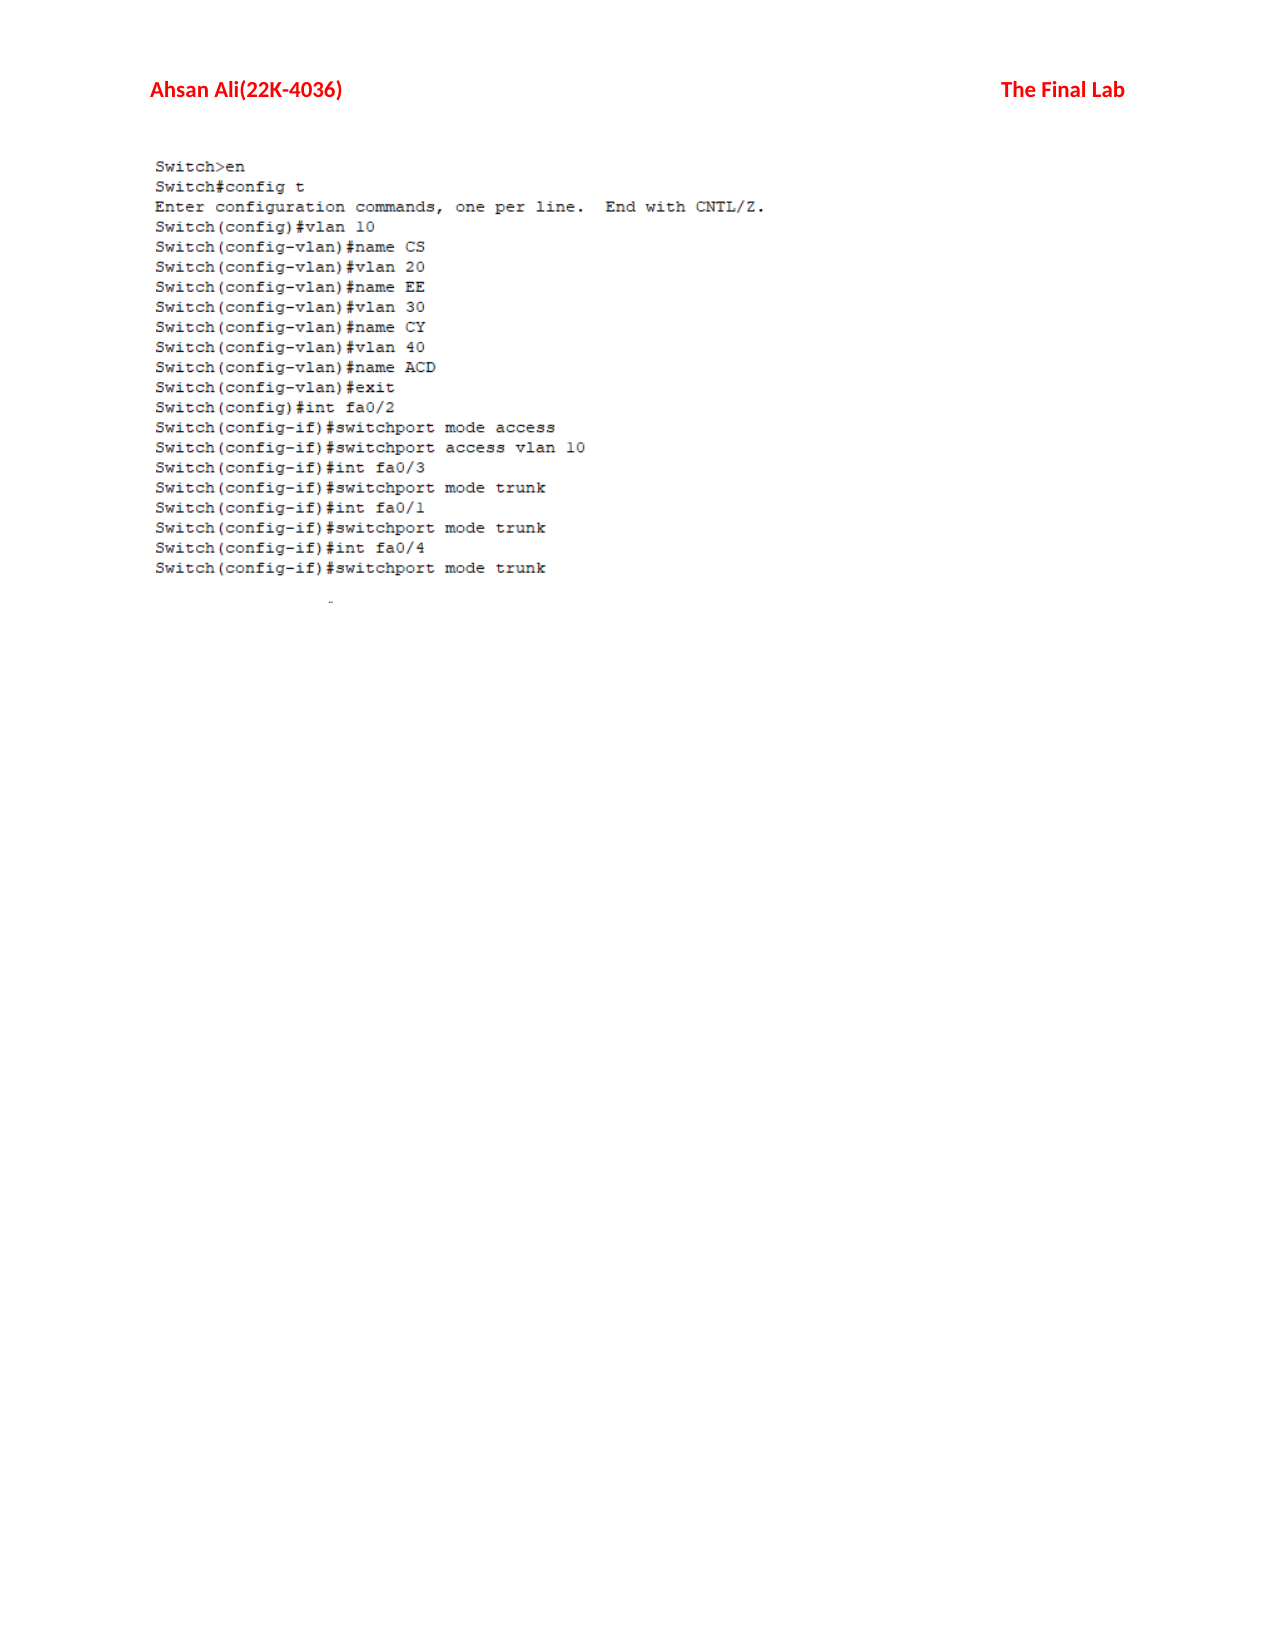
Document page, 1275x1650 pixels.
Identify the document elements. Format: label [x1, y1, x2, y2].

picture [150, 150, 775, 603]
